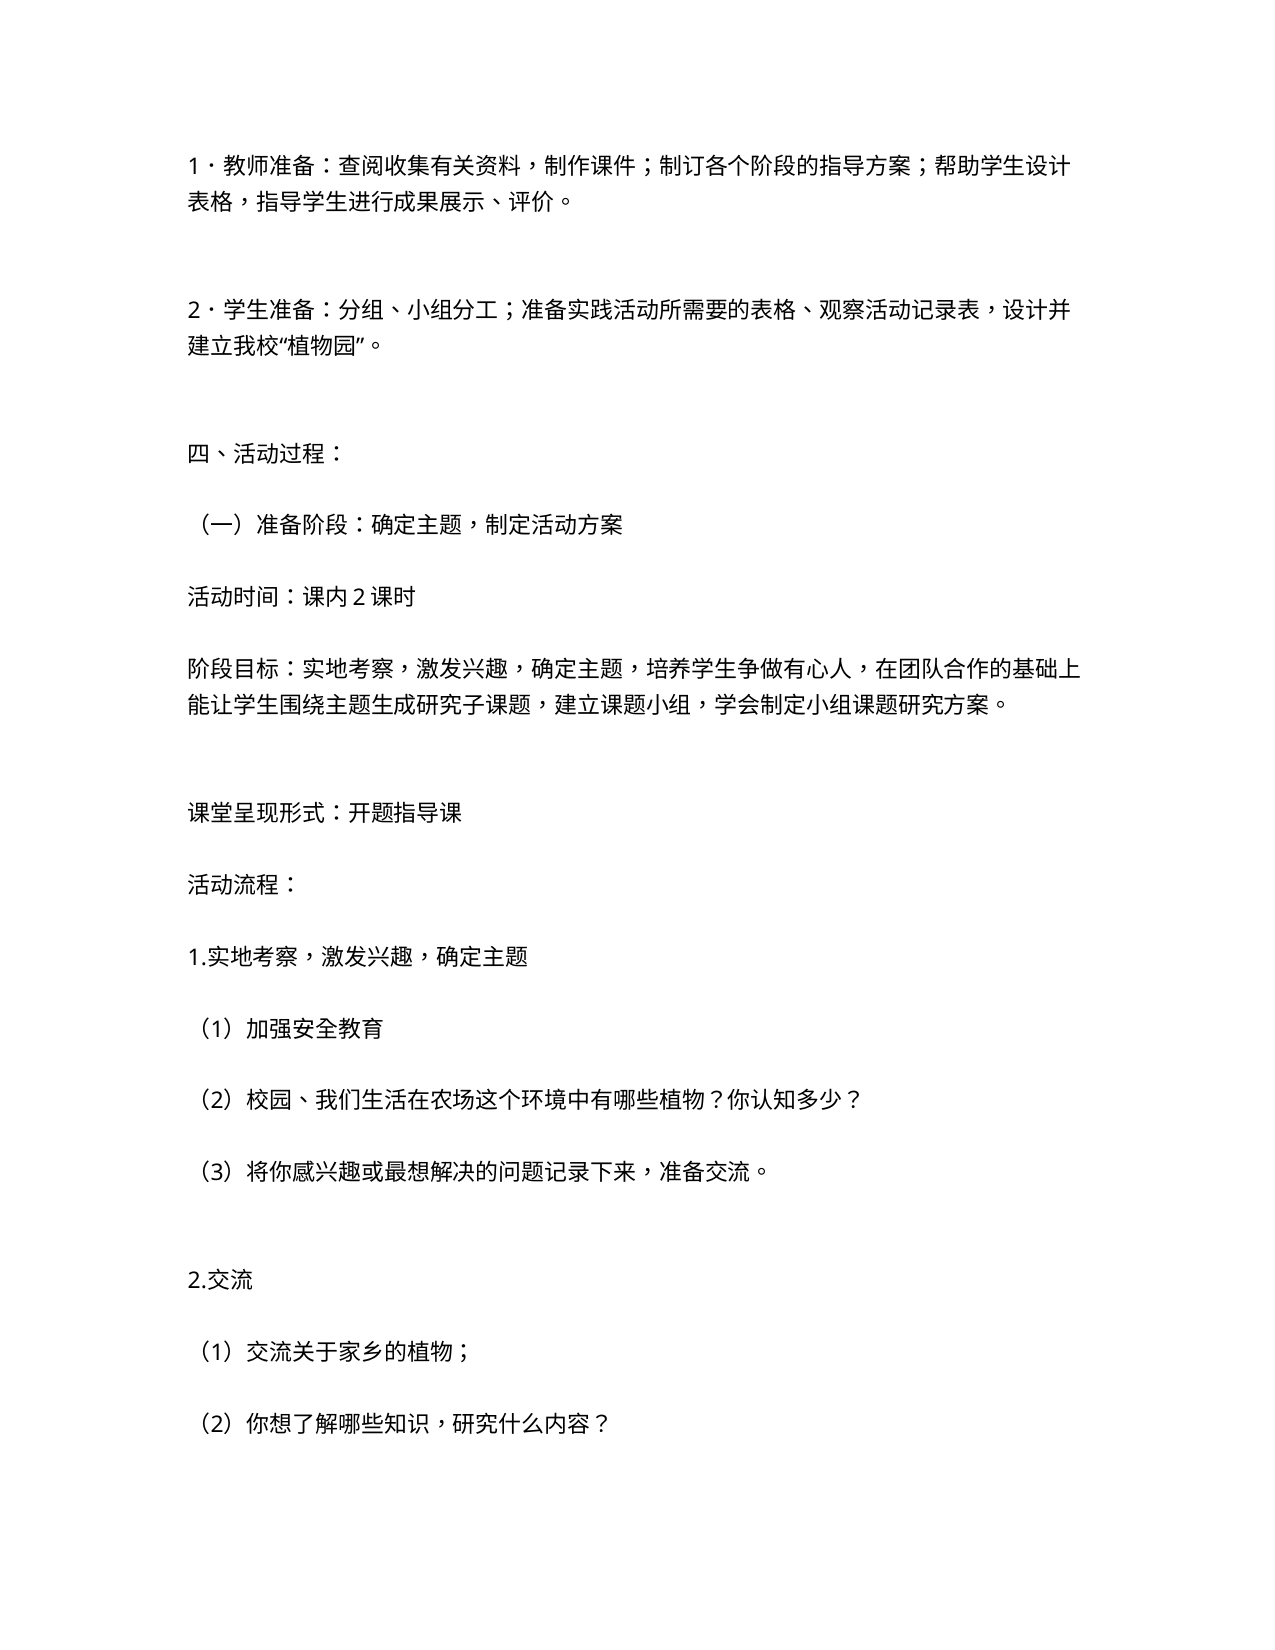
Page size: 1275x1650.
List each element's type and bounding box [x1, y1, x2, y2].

text [187, 150, 1087, 1475]
